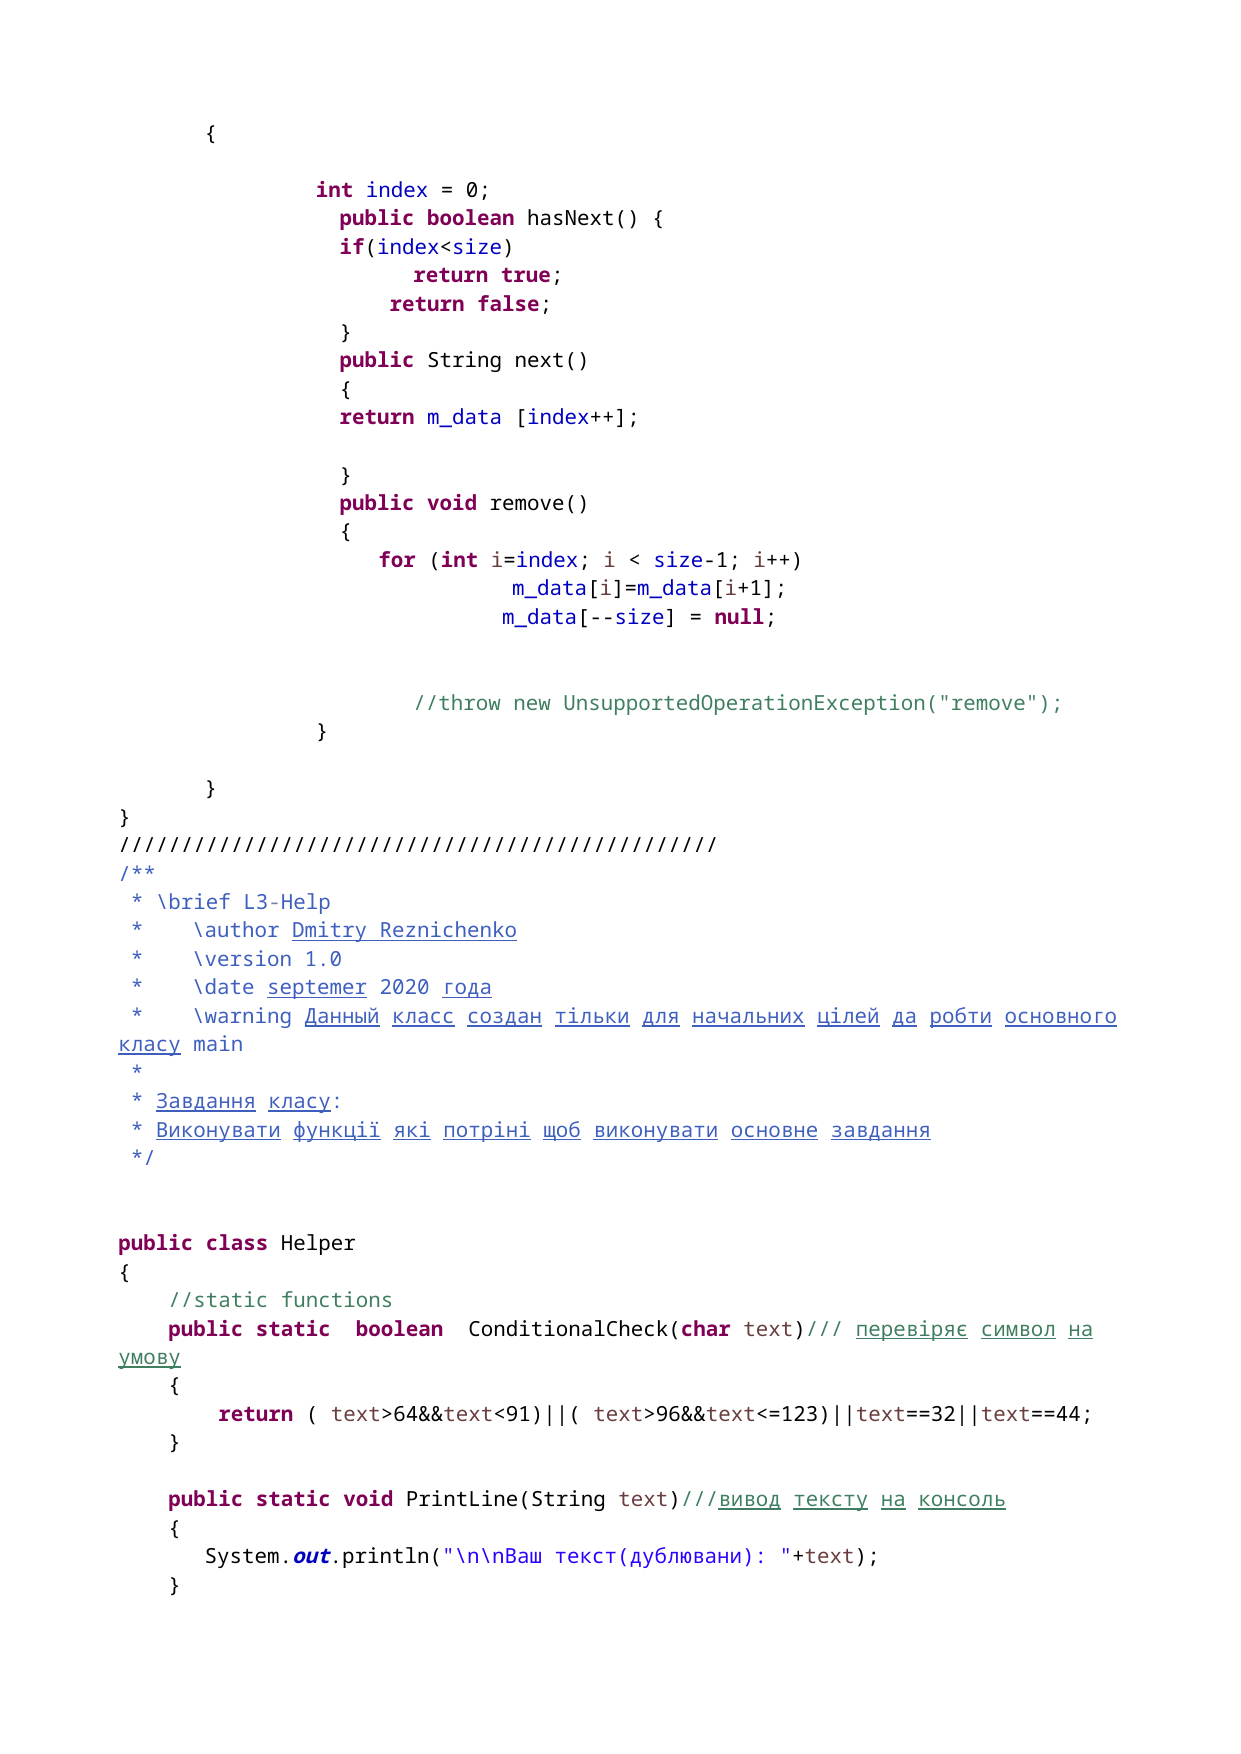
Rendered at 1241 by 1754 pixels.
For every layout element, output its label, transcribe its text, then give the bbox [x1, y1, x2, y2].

text } [118, 460, 1152, 488]
text { [118, 118, 1152, 147]
text return true; [118, 260, 1152, 289]
text } [118, 1427, 1152, 1456]
text public String next() [118, 346, 1152, 374]
text public boolean hasNext() { [118, 203, 1152, 232]
text * \brief L3-Help [118, 887, 1152, 916]
text //////////////////////////////////////////////// [118, 830, 1152, 859]
text */ [118, 1143, 1152, 1172]
text return m_data [index++]; [118, 402, 1152, 431]
text if(index<size) [118, 232, 1152, 260]
text } [118, 802, 1152, 830]
text } [118, 773, 1152, 802]
text { [118, 1371, 1152, 1399]
text * Завдання класу: [118, 1086, 1152, 1115]
text public class Helper [118, 1228, 1152, 1257]
text * [118, 1058, 1152, 1086]
text * \version 1.0 [118, 944, 1152, 972]
text //throw new UnsupportedOperationException("remove"); [118, 688, 1152, 716]
text //static functions [118, 1285, 1152, 1314]
text return false; [118, 289, 1152, 317]
text { [118, 1257, 1152, 1285]
text * Виконувати функції які потріні щоб виконувати основне завдання [118, 1115, 1152, 1143]
text public static boolean СonditionalСheck(char text)/// перевіряє символ на умову [118, 1314, 1152, 1371]
text m_data[--size] = null; [118, 602, 1152, 630]
text System.out.println("\n\nВаш текст(дублювани): "+text); [118, 1541, 1152, 1570]
text public void remove() [118, 488, 1152, 517]
text { [118, 1513, 1152, 1541]
text } [118, 317, 1152, 346]
text m_data[i]=m_data[i+1]; [118, 573, 1152, 602]
text * \date septemer 2020 года [118, 972, 1152, 1001]
text int index = 0; [118, 175, 1152, 203]
text for (int i=index; i < size-1; i++) [118, 545, 1152, 573]
text { [118, 374, 1152, 402]
text * \warning Данный класс создан тільки для начальних цілей да робти основного класу main [118, 1001, 1152, 1058]
text /** [118, 859, 1152, 887]
text } [118, 1570, 1152, 1598]
text { [118, 517, 1152, 545]
text public static void PrintLine(String text)///вивод тексту на консоль [118, 1484, 1152, 1513]
text return ( text>64&&text<91)||( text>96&&text<=123)||text==32||text==44; [118, 1399, 1152, 1427]
text * \author Dmitry Reznichenko [118, 916, 1152, 944]
text } [118, 716, 1152, 745]
